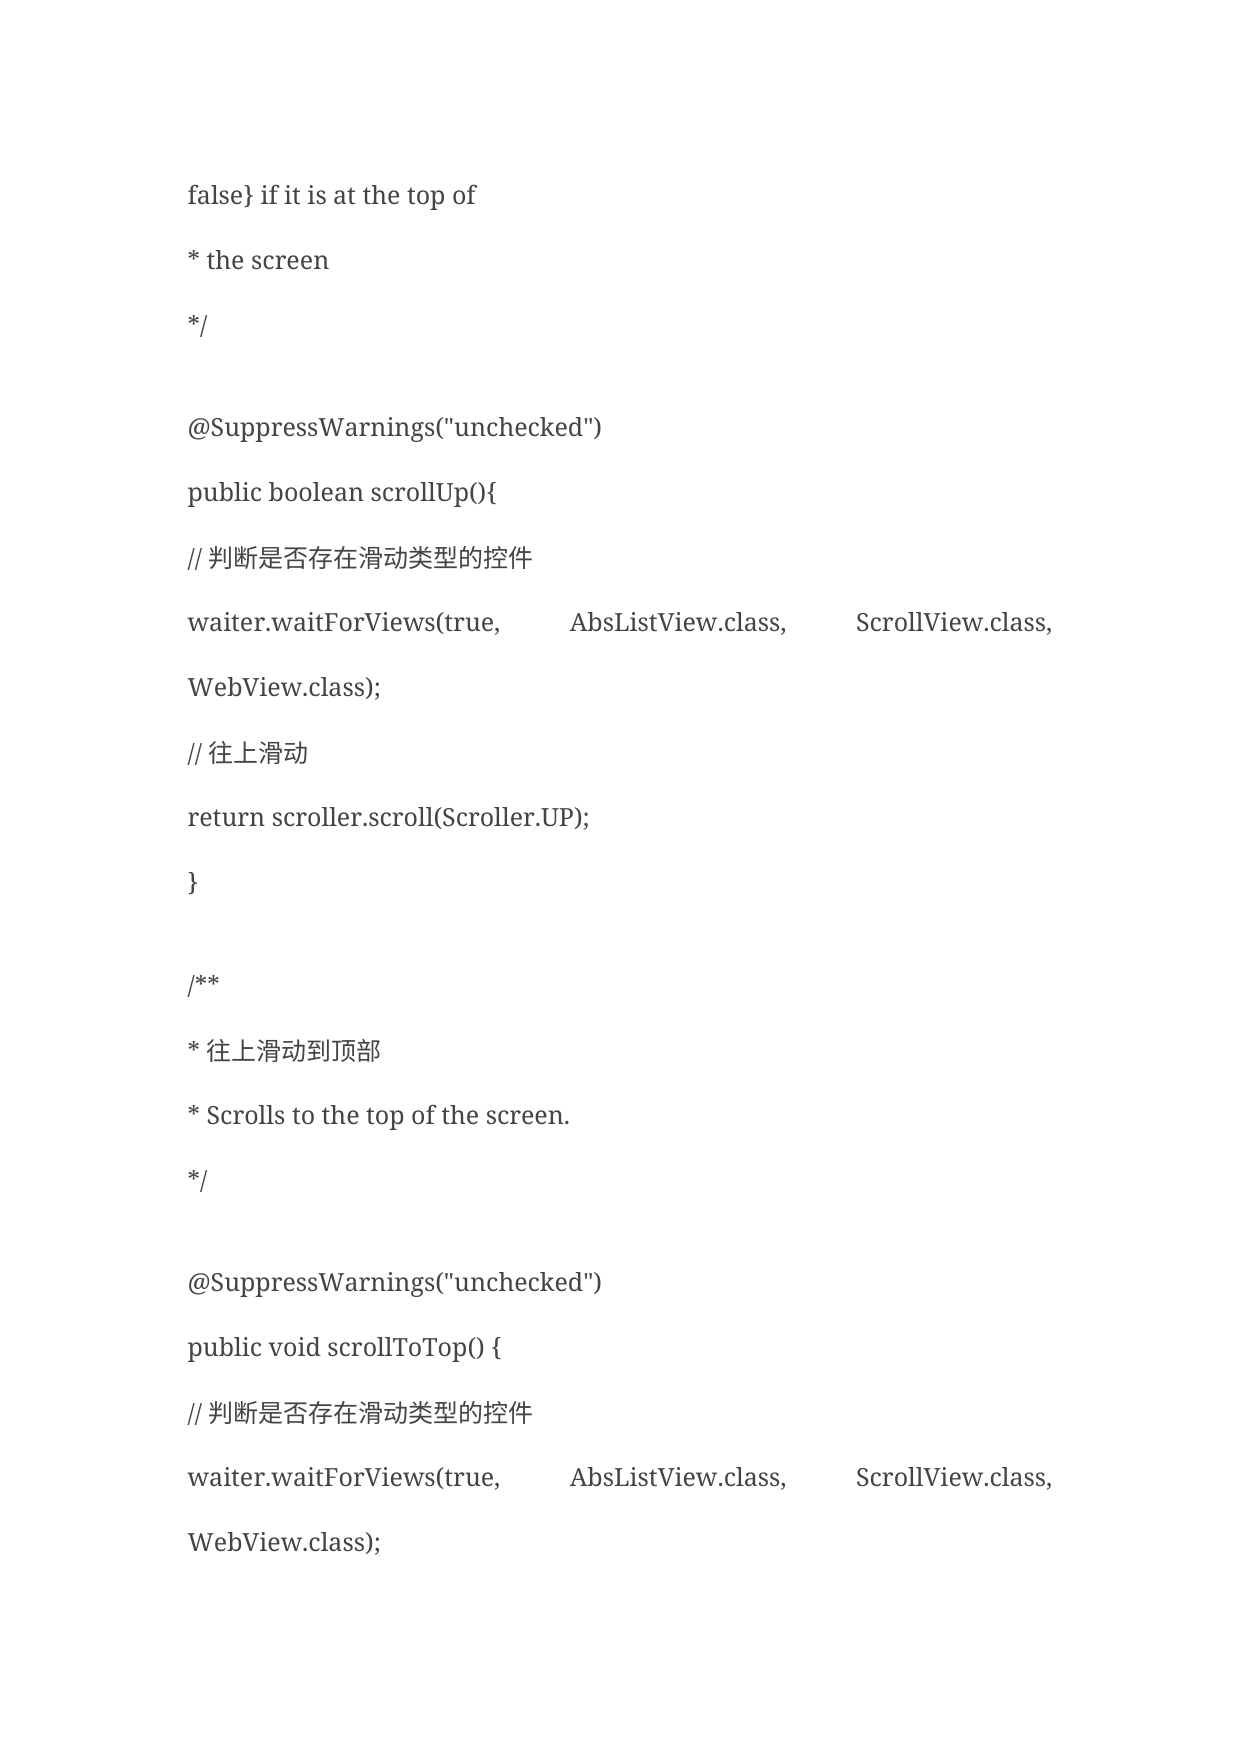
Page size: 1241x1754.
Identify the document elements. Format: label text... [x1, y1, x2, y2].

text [187, 1249, 1053, 1574]
text /** * 往上滑动到顶部 * Scrolls to the top of the screen. */ [187, 952, 1053, 1212]
text @SuppressWarnings("unchecked") public boolean scrollUp(){ // 判断是否存在滑动类型的控件 waiter.waitForViews(true, AbsListView.class, ScrollView.class, WebView.class); // 往上滑动 return scroller.scroll(Scroller.UP); } [187, 394, 1053, 914]
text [187, 162, 1053, 357]
